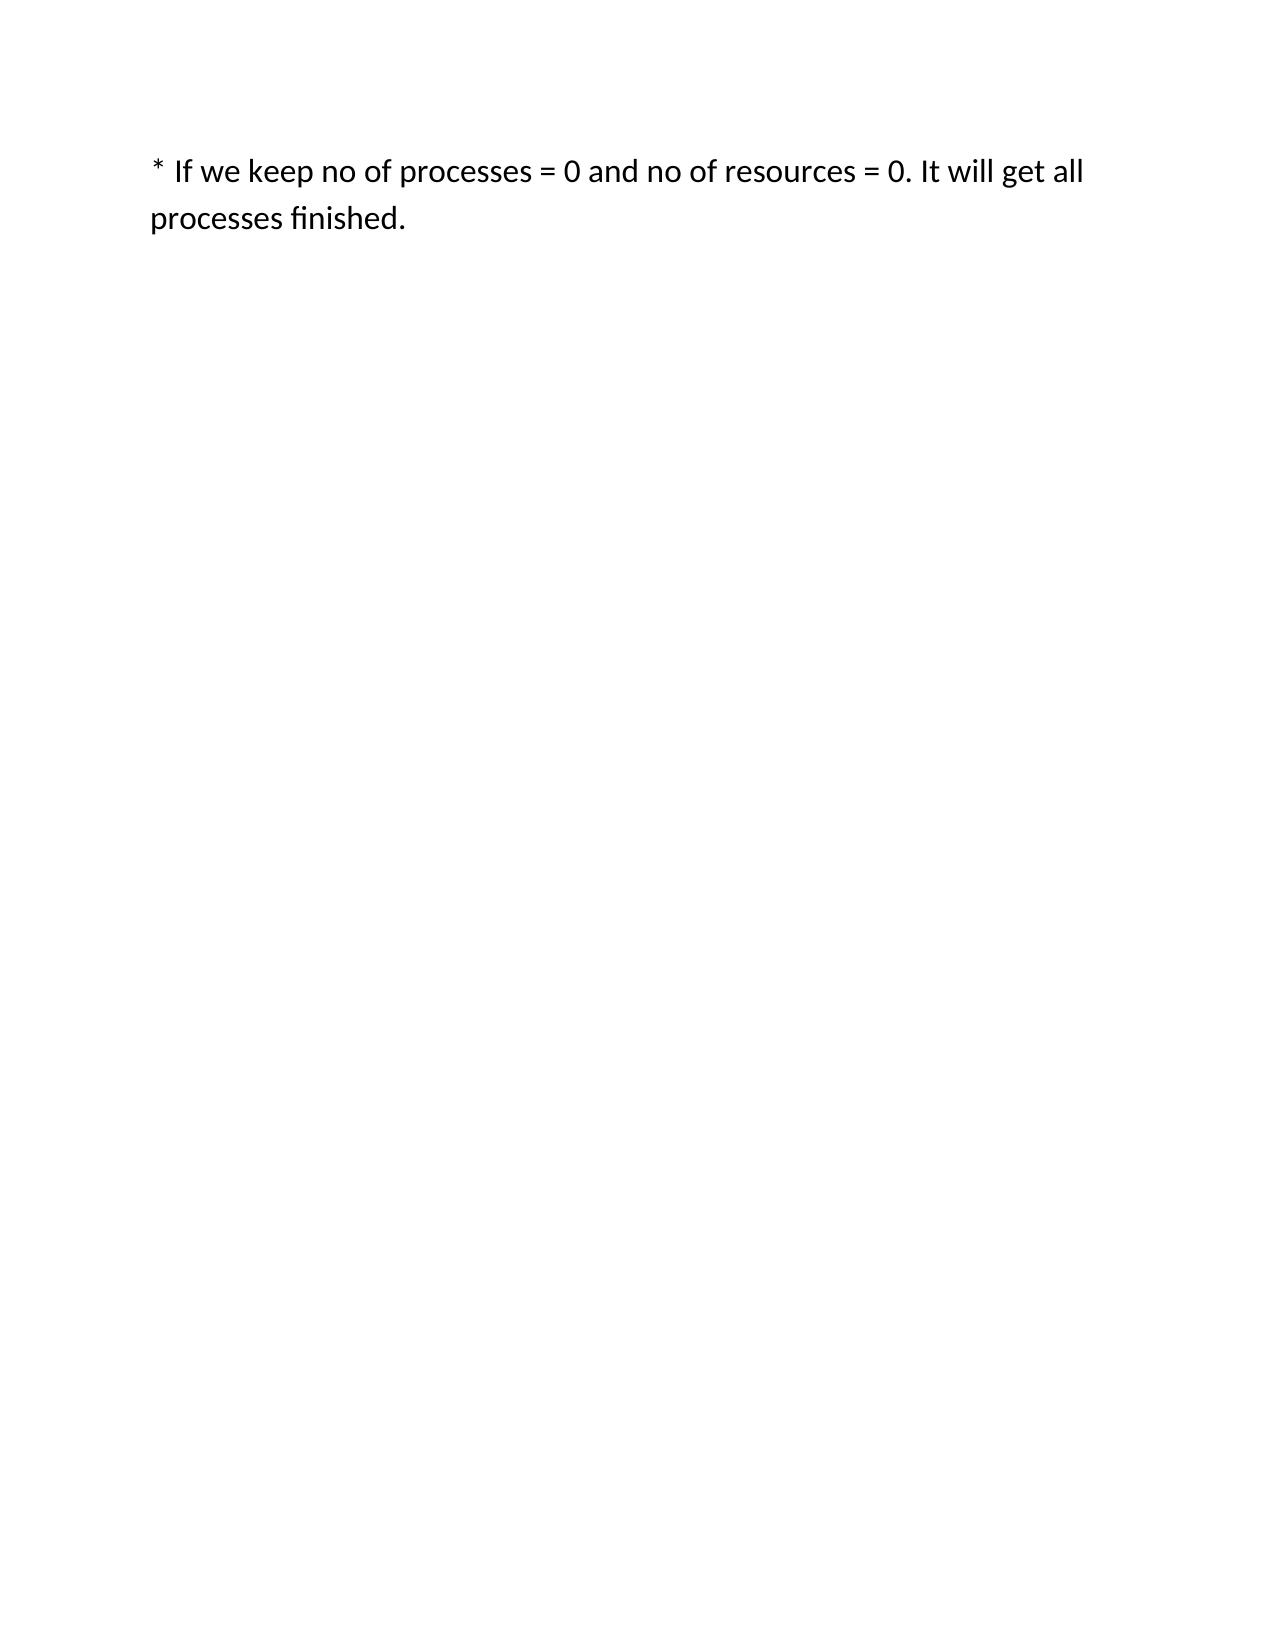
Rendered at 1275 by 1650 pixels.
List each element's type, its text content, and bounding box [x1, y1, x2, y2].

text * If we keep no of processes = 0 and no of resources = 0. It will get all processes finished. [150, 150, 1125, 237]
